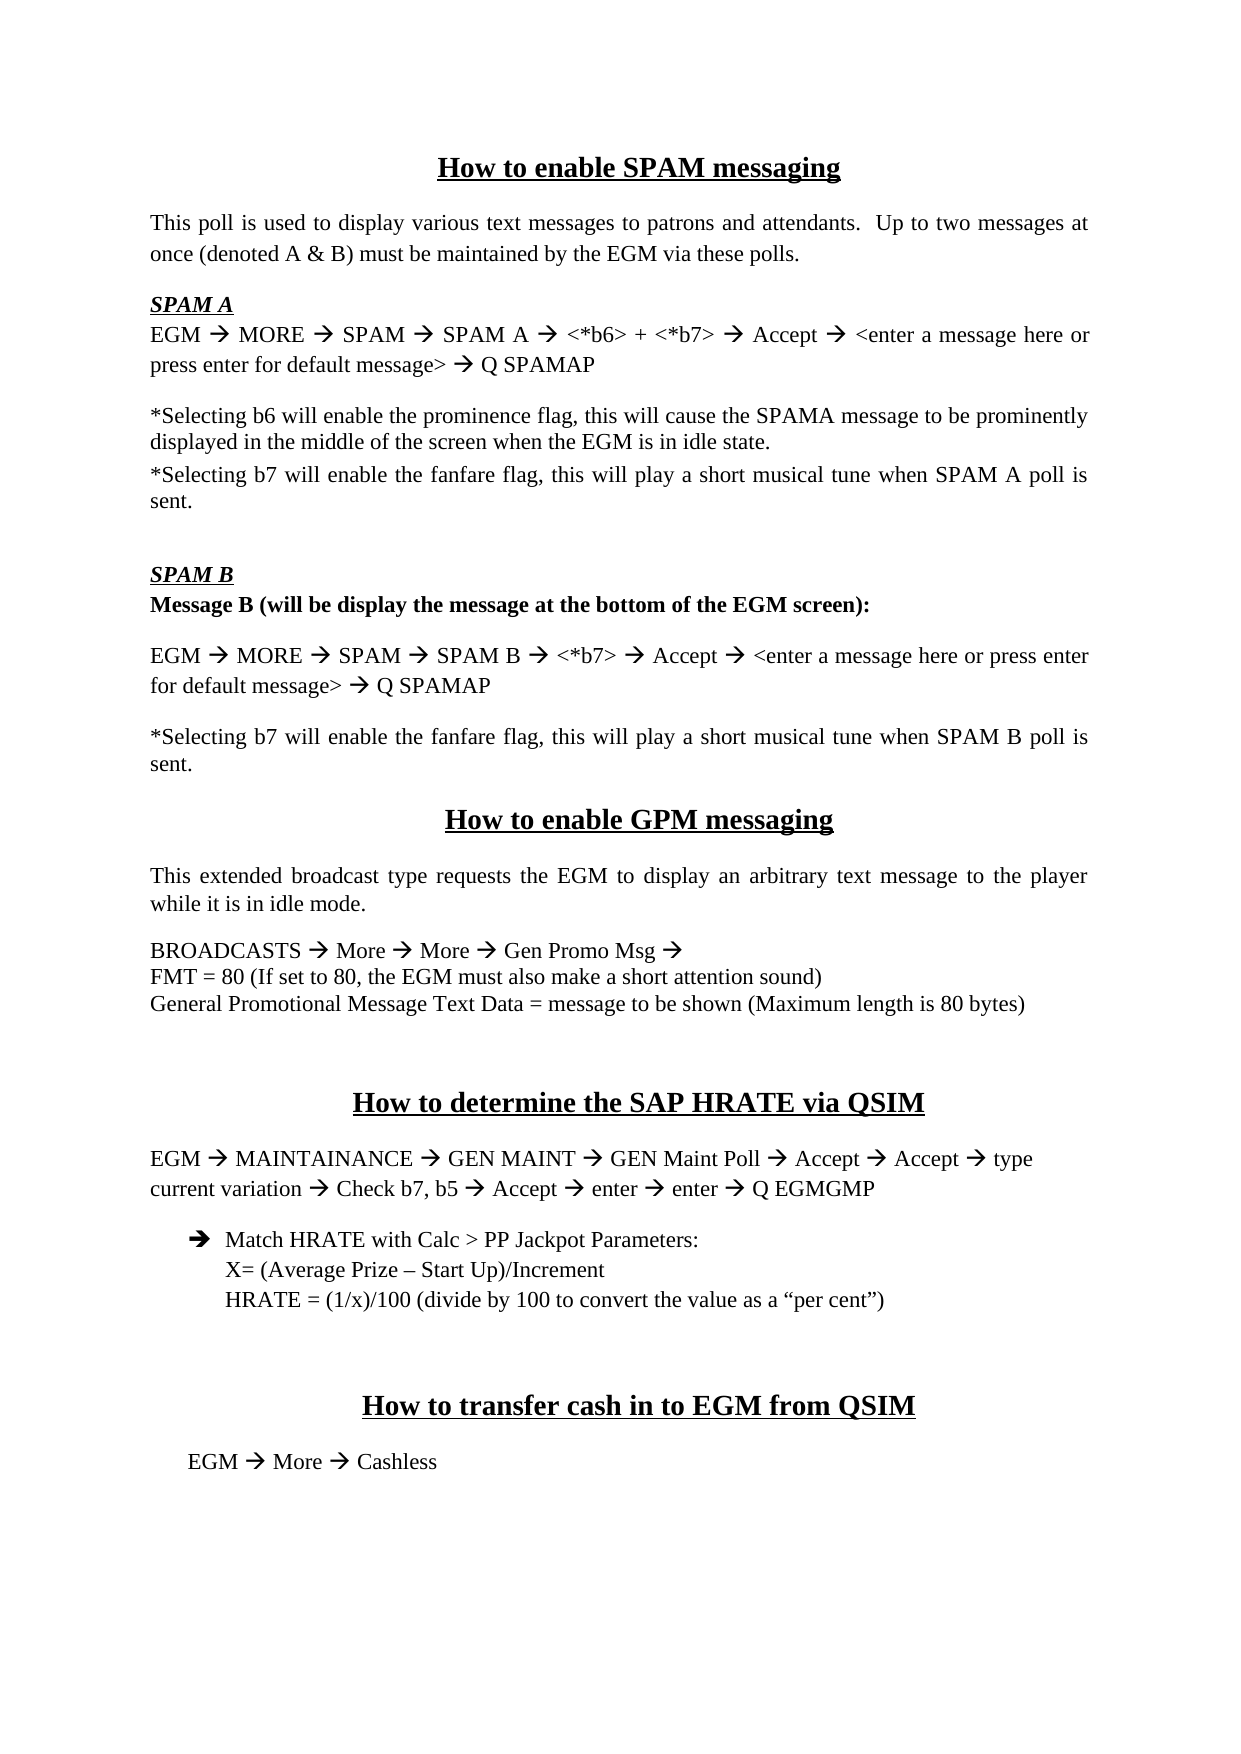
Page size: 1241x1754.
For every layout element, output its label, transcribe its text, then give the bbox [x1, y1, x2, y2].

subtitle How to enable GPM messaging [187, 802, 1090, 836]
subtitle How to enable SPAM messaging [187, 150, 1090, 183]
text EGM MORE SPAM SPAM A <*b6> + <*b7> Accept <enter a message here or press enter for default message> Q SPAMAP [150, 321, 1090, 377]
text *Selecting b6 will enable the prominence flag, this will cause the SPAMA message to be prominently displayed in the middle of the screen when the EGM is in idle state. [150, 402, 1090, 455]
subtitle SPAM A [150, 291, 1090, 317]
subtitle SPAM B [150, 561, 1090, 587]
text This extended broadcast type requests the EGM to display an arbitrary text message to the player while it is in idle mode. [150, 862, 1090, 916]
text *Selecting b7 will enable the fanfare flag, this will play a short musical tune when SPAM A poll is sent. [150, 461, 1090, 514]
text General Promotional Message Text Data = message to be shown (Maximum length is 80 bytes) [150, 989, 1090, 1016]
text BROADCASTS More More Gen Promo Msg [150, 937, 1090, 963]
subtitle How to transfer cash in to EGM from QSIM [187, 1388, 1090, 1422]
text EGM More Cashless [150, 1448, 1090, 1506]
text Message B (will be display the message at the bottom of the EGM screen): [150, 591, 1090, 617]
text *Selecting b7 will enable the fanfare flag, this will play a short musical tune when SPAM B poll is sent. [150, 723, 1090, 776]
text EGM MORE SPAM SPAM B <*b7> Accept <enter a message here or press enter for default message> Q SPAMAP [150, 642, 1090, 699]
list Match HRATE with Calc > PP Jackpot Parameters: [187, 1226, 1090, 1252]
text EGM MAINTAINANCE GEN MAINT GEN Maint Poll Accept Accept type current variation Check b7, b5 Accept enter enter Q EGMGMP [150, 1145, 1090, 1201]
text FMT = 80 (If set to 80, the EGM must also make a short attention sound) [150, 963, 1090, 989]
list X= (Average Prize – Start Up)/Increment [225, 1256, 1090, 1283]
text This poll is used to display various text messages to patrons and attendants. Up to two messages at once (denoted A & B) must be maintained by the EGM via these polls. [150, 209, 1090, 266]
subtitle How to determine the SAP HRATE via QSIM [187, 1085, 1090, 1119]
list HRATE = (1/x)/100 (divide by 100 to convert the value as a “per cent”) [225, 1286, 1090, 1313]
